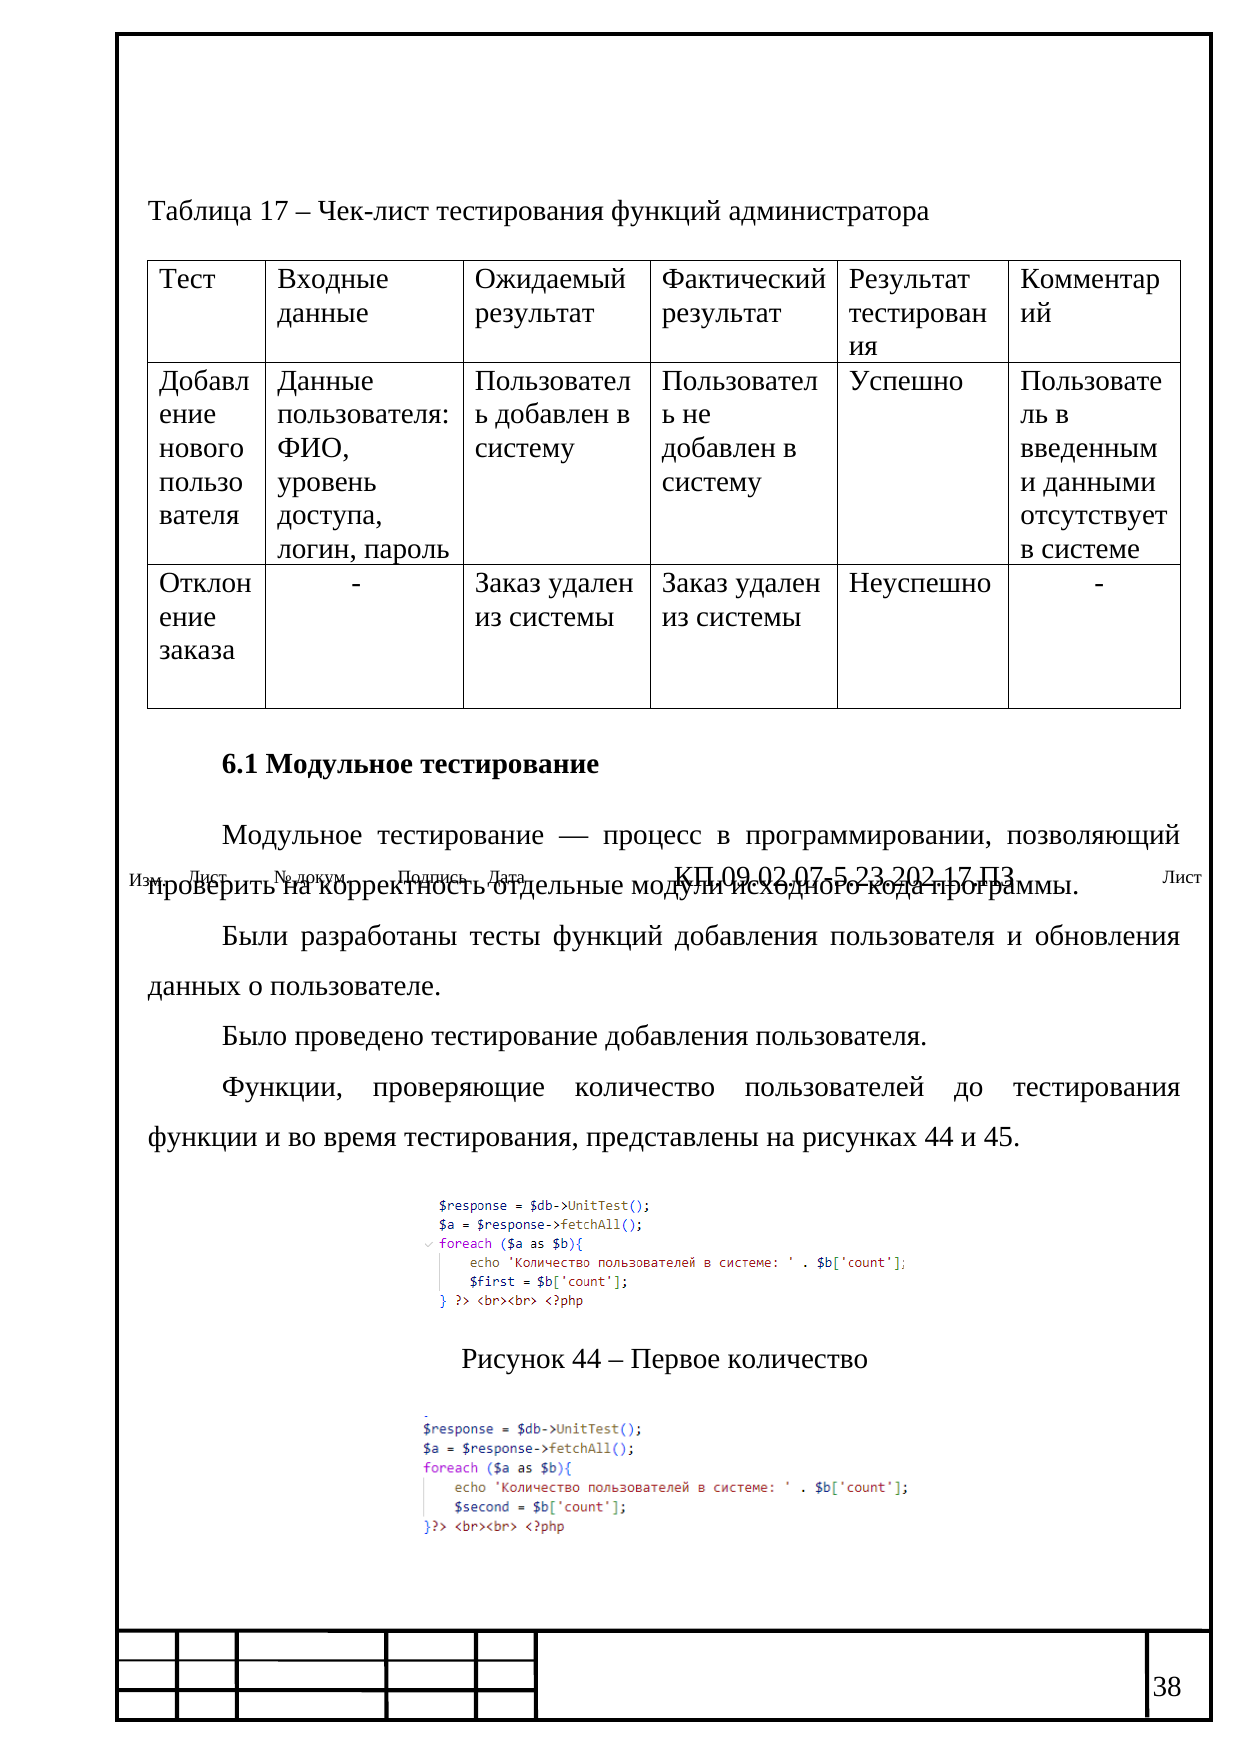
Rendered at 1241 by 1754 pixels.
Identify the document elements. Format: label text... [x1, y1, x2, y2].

table_cell - [266, 565, 463, 708]
table_header Ожидаемый результат [464, 261, 650, 362]
table_cell Заказ удален из системы [651, 565, 837, 708]
table_header Входные данные [266, 261, 463, 362]
text Таблица 17 – Чек-лист тестирования функций администратора [148, 193, 1181, 227]
text Рисунок 44 – Первое количество [148, 1341, 1181, 1375]
table_cell Отклонение заказа [148, 565, 265, 708]
text Функции, проверяющие количество пользователей до тестирования функции и во время тестирования, представлены на рисунках 44 и 45. [148, 1069, 1181, 1153]
table_header Тест [148, 261, 265, 362]
table_header Комментарий [1009, 261, 1180, 362]
table_cell Пользователь добавлен в систему [464, 363, 650, 564]
table_cell Пользователь не добавлен в систему [651, 363, 837, 564]
picture [425, 1194, 904, 1311]
table_cell Добавление нового пользователя [148, 363, 265, 564]
table_cell Неуспешно [838, 565, 1008, 708]
table_cell Заказ удален из системы [464, 565, 650, 708]
picture [414, 1416, 915, 1534]
table_cell - [1009, 565, 1180, 708]
table_cell Успешно [838, 363, 1008, 564]
text Модульное тестирование — процесс в программировании, позволяющий проверить на корректность отдельные модули исходного кода программы. [148, 817, 1181, 901]
table_cell Данные пользователя: ФИО, уровень доступа, логин, пароль [266, 363, 463, 564]
text Было проведено тестирование добавления пользователя. [148, 1018, 1181, 1052]
subtitle 6.1 Модульное тестирование [148, 746, 1181, 780]
table_header Результат тестирования [838, 261, 1008, 362]
table_header Фактический результат [651, 261, 837, 362]
table_cell Пользователь в введенными данными отсутствует в системе [1009, 363, 1180, 564]
text Были разработаны тесты функций добавления пользователя и обновления данных о пользователе. [148, 918, 1181, 1002]
